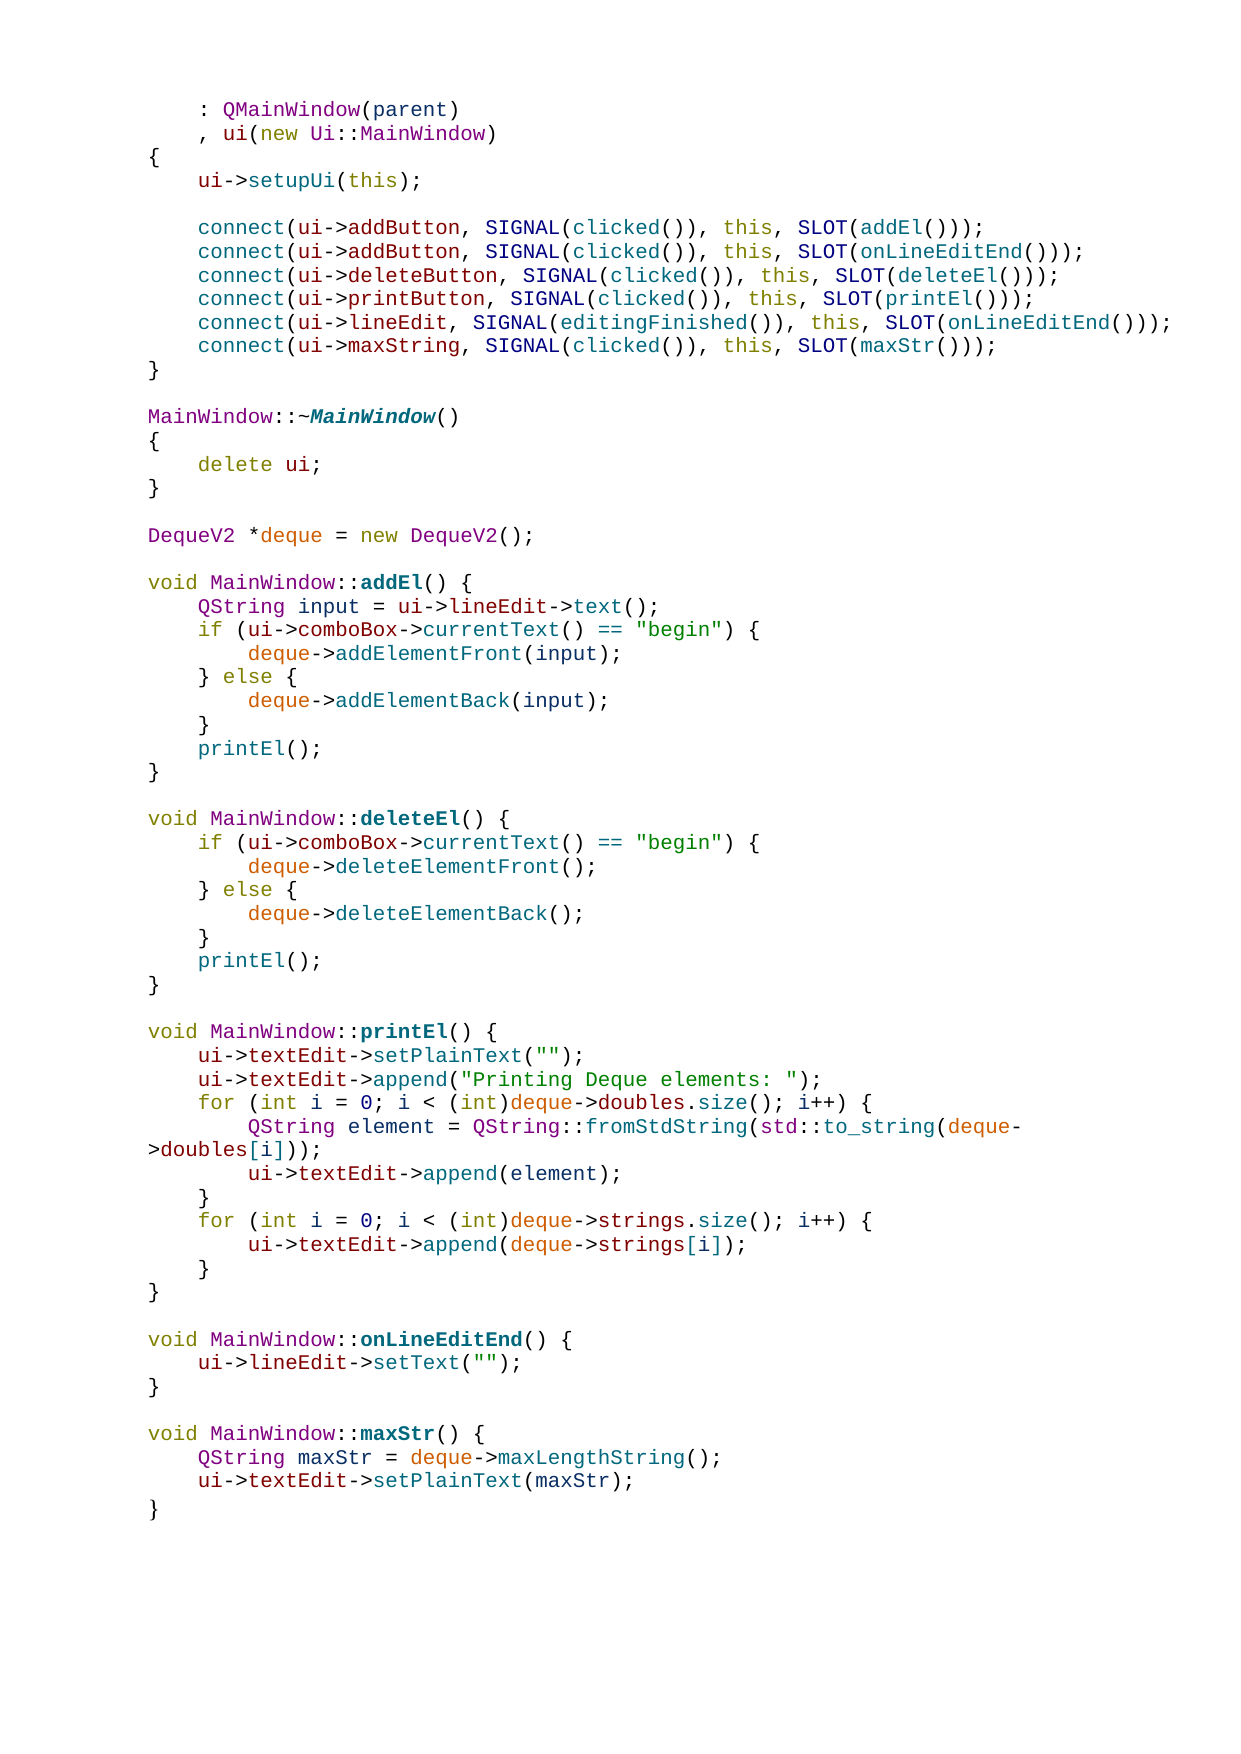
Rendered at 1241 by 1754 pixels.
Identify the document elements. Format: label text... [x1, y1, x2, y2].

text } [148, 927, 1181, 950]
text } [148, 761, 1181, 785]
text ui->textEdit->append(element); [148, 1163, 1181, 1187]
text MainWindow::~MainWindow() [148, 406, 1181, 430]
text } [148, 714, 1181, 737]
text deque->deleteElementFront(); [148, 856, 1181, 879]
text } [148, 1258, 1181, 1281]
text delete ui; [148, 454, 1181, 477]
text QString input = ui->lineEdit->text(); [148, 596, 1181, 619]
text printEl(); [148, 950, 1181, 974]
text DequeV2 *deque = new DequeV2(); [148, 525, 1181, 548]
text } [148, 359, 1181, 383]
text } [148, 1281, 1181, 1305]
text connect(ui->addButton, SIGNAL(clicked()), this, SLOT(onLineEditEnd())); [148, 241, 1181, 264]
text deque->deleteElementBack(); [148, 903, 1181, 927]
text , ui(new Ui::MainWindow) [148, 123, 1181, 146]
text connect(ui->deleteButton, SIGNAL(clicked()), this, SLOT(deleteEl())); [148, 264, 1181, 288]
text connect(ui->maxString, SIGNAL(clicked()), this, SLOT(maxStr())); [148, 336, 1181, 359]
text connect(ui->printButton, SIGNAL(clicked()), this, SLOT(printEl())); [148, 288, 1181, 312]
text void MainWindow::deleteEl() { [148, 808, 1181, 832]
text } else { [148, 879, 1181, 903]
text connect(ui->lineEdit, SIGNAL(editingFinished()), this, SLOT(onLineEditEnd())); [148, 312, 1181, 336]
text void MainWindow::onLineEditEnd() { [148, 1329, 1181, 1352]
text void MainWindow::addEl() { [148, 572, 1181, 596]
text } [148, 1494, 1181, 1523]
text for (int i = 0; i < (int)deque->doubles.size(); i++) { [148, 1092, 1181, 1116]
text { [148, 146, 1181, 170]
text ui->textEdit->append("Printing Deque elements: "); [148, 1068, 1181, 1092]
text } [148, 1187, 1181, 1210]
text if (ui->comboBox->currentText() == "begin") { [148, 832, 1181, 856]
text ui->setupUi(this); [148, 170, 1181, 194]
text ui->textEdit->append(deque->strings[i]); [148, 1234, 1181, 1258]
text } else { [148, 667, 1181, 690]
text void MainWindow::printEl() { [148, 1021, 1181, 1045]
text if (ui->comboBox->currentText() == "begin") { [148, 619, 1181, 643]
text printEl(); [148, 737, 1181, 761]
text for (int i = 0; i < (int)deque->strings.size(); i++) { [148, 1210, 1181, 1234]
text ui->textEdit->setPlainText(maxStr); [148, 1471, 1181, 1494]
text ui->textEdit->setPlainText(""); [148, 1045, 1181, 1068]
text } [148, 974, 1181, 998]
text } [148, 477, 1181, 501]
text } [148, 1376, 1181, 1399]
text ui->lineEdit->setText(""); [148, 1352, 1181, 1376]
text QString maxStr = deque->maxLengthString(); [148, 1447, 1181, 1471]
text : QMainWindow(parent) [148, 99, 1181, 123]
text deque->addElementFront(input); [148, 643, 1181, 667]
text QString element = QString::fromStdString(std::to_string(deque->doubles[i])); [148, 1116, 1181, 1163]
text connect(ui->addButton, SIGNAL(clicked()), this, SLOT(addEl())); [148, 217, 1181, 241]
text { [148, 430, 1181, 454]
text void MainWindow::maxStr() { [148, 1423, 1181, 1447]
text deque->addElementBack(input); [148, 690, 1181, 714]
